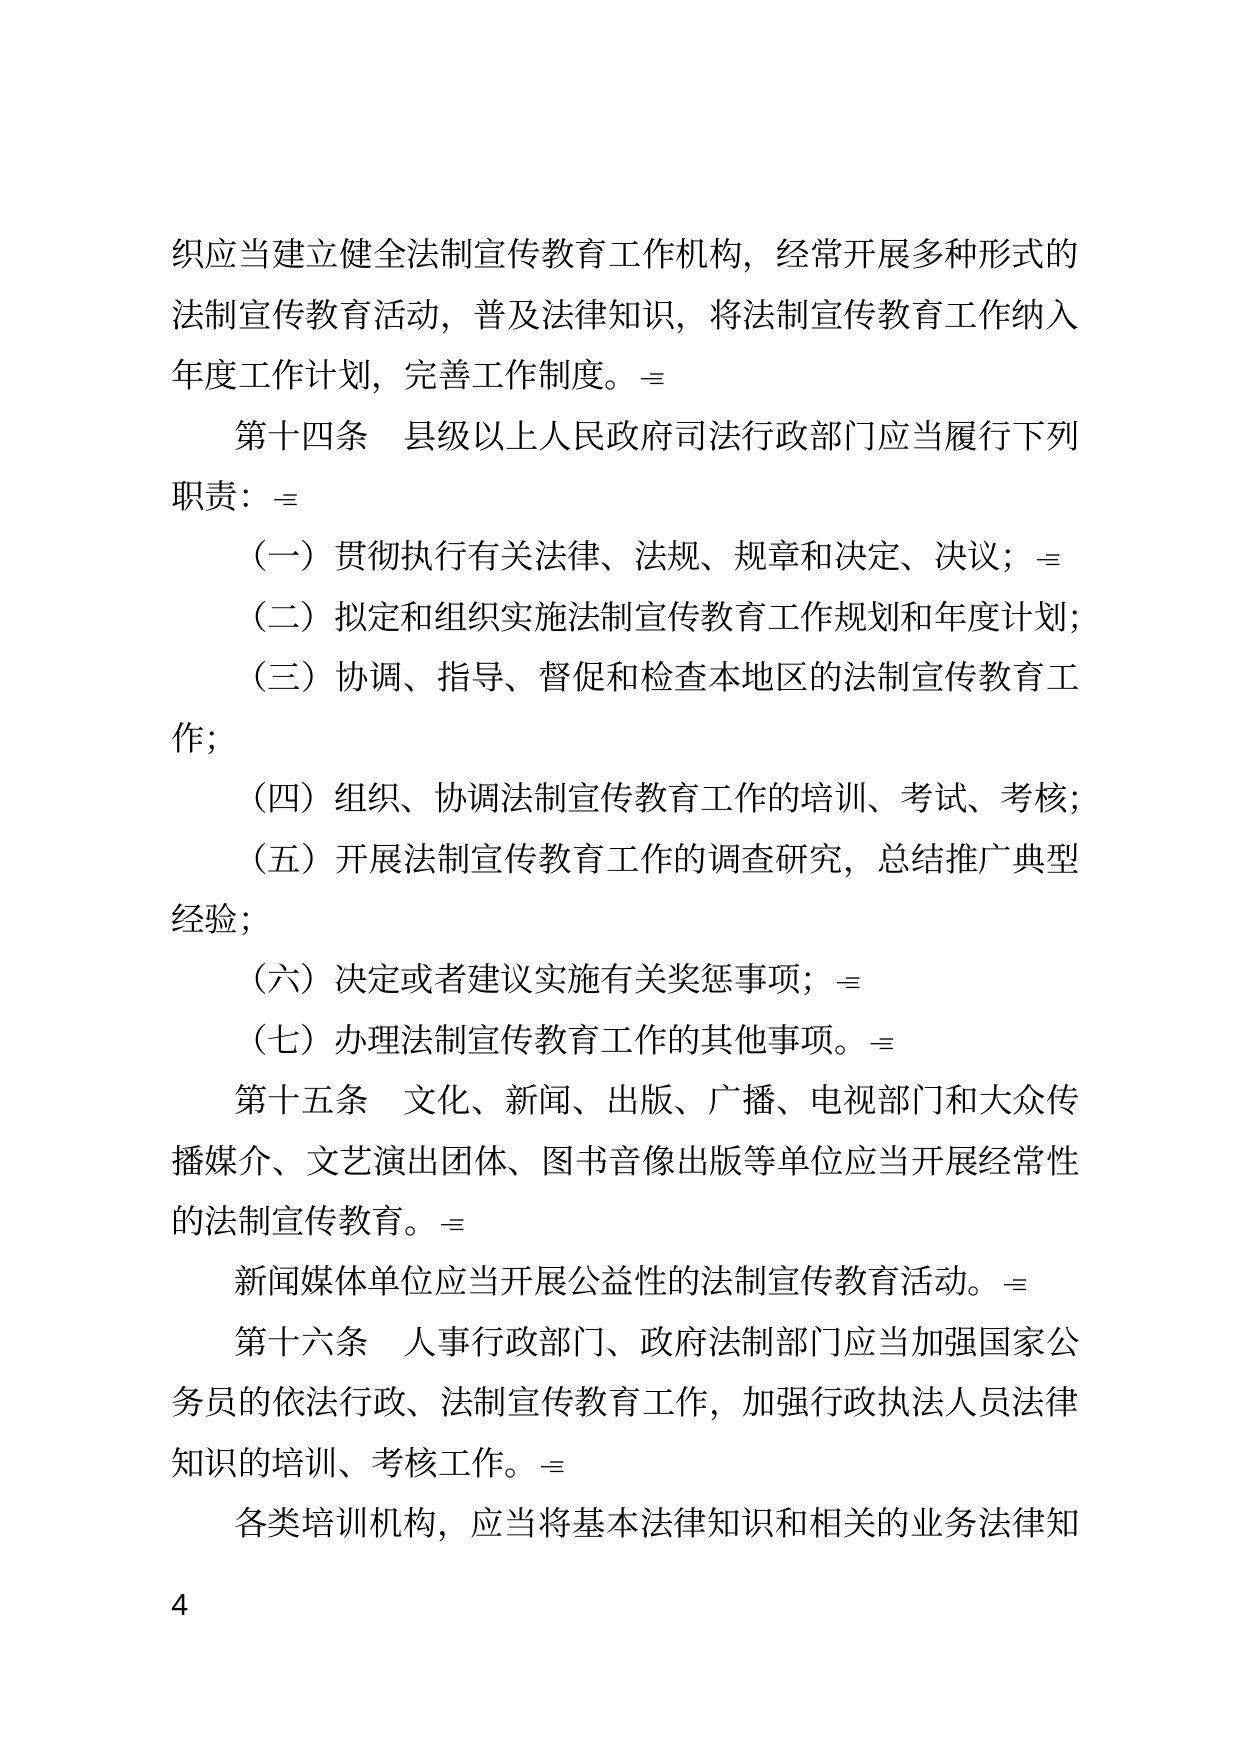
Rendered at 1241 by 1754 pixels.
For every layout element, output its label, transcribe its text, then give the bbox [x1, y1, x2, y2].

text 新闻媒体单位应当开展公益性的法制宣传教育活动。 [171, 1246, 1081, 1306]
text （三）协调、指导、督促和检查本地区的法制宣传教育工作； [171, 641, 1081, 762]
text （二）拟定和组织实施法制宣传教育工作规划和年度计划； [171, 581, 1081, 641]
text （四）组织、协调法制宣传教育工作的培训、考试、考核； [171, 762, 1081, 823]
text 第十四条 县级以上人民政府司法行政部门应当履行下列职责： [171, 400, 1081, 521]
text 第十五条 文化、新闻、出版、广播、电视部门和大众传播媒介、文艺演出团体、图书音像出版等单位应当开展经常性的法制宣传教育。 [171, 1064, 1081, 1246]
text （一）贯彻执行有关法律、法规、规章和决定、决议； [171, 521, 1081, 581]
text （六）决定或者建议实施有关奖惩事项； [171, 943, 1081, 1004]
text 第十六条 人事行政部门、政府法制部门应当加强国家公务员的依法行政、法制宣传教育工作，加强行政执法人员法律知识的培训、考核工作。 [171, 1306, 1081, 1487]
text （七）办理法制宣传教育工作的其他事项。 [171, 1004, 1081, 1064]
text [171, 1487, 1081, 1548]
text （五）开展法制宣传教育工作的调查研究，总结推广典型经验； [171, 823, 1081, 943]
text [171, 218, 1081, 400]
